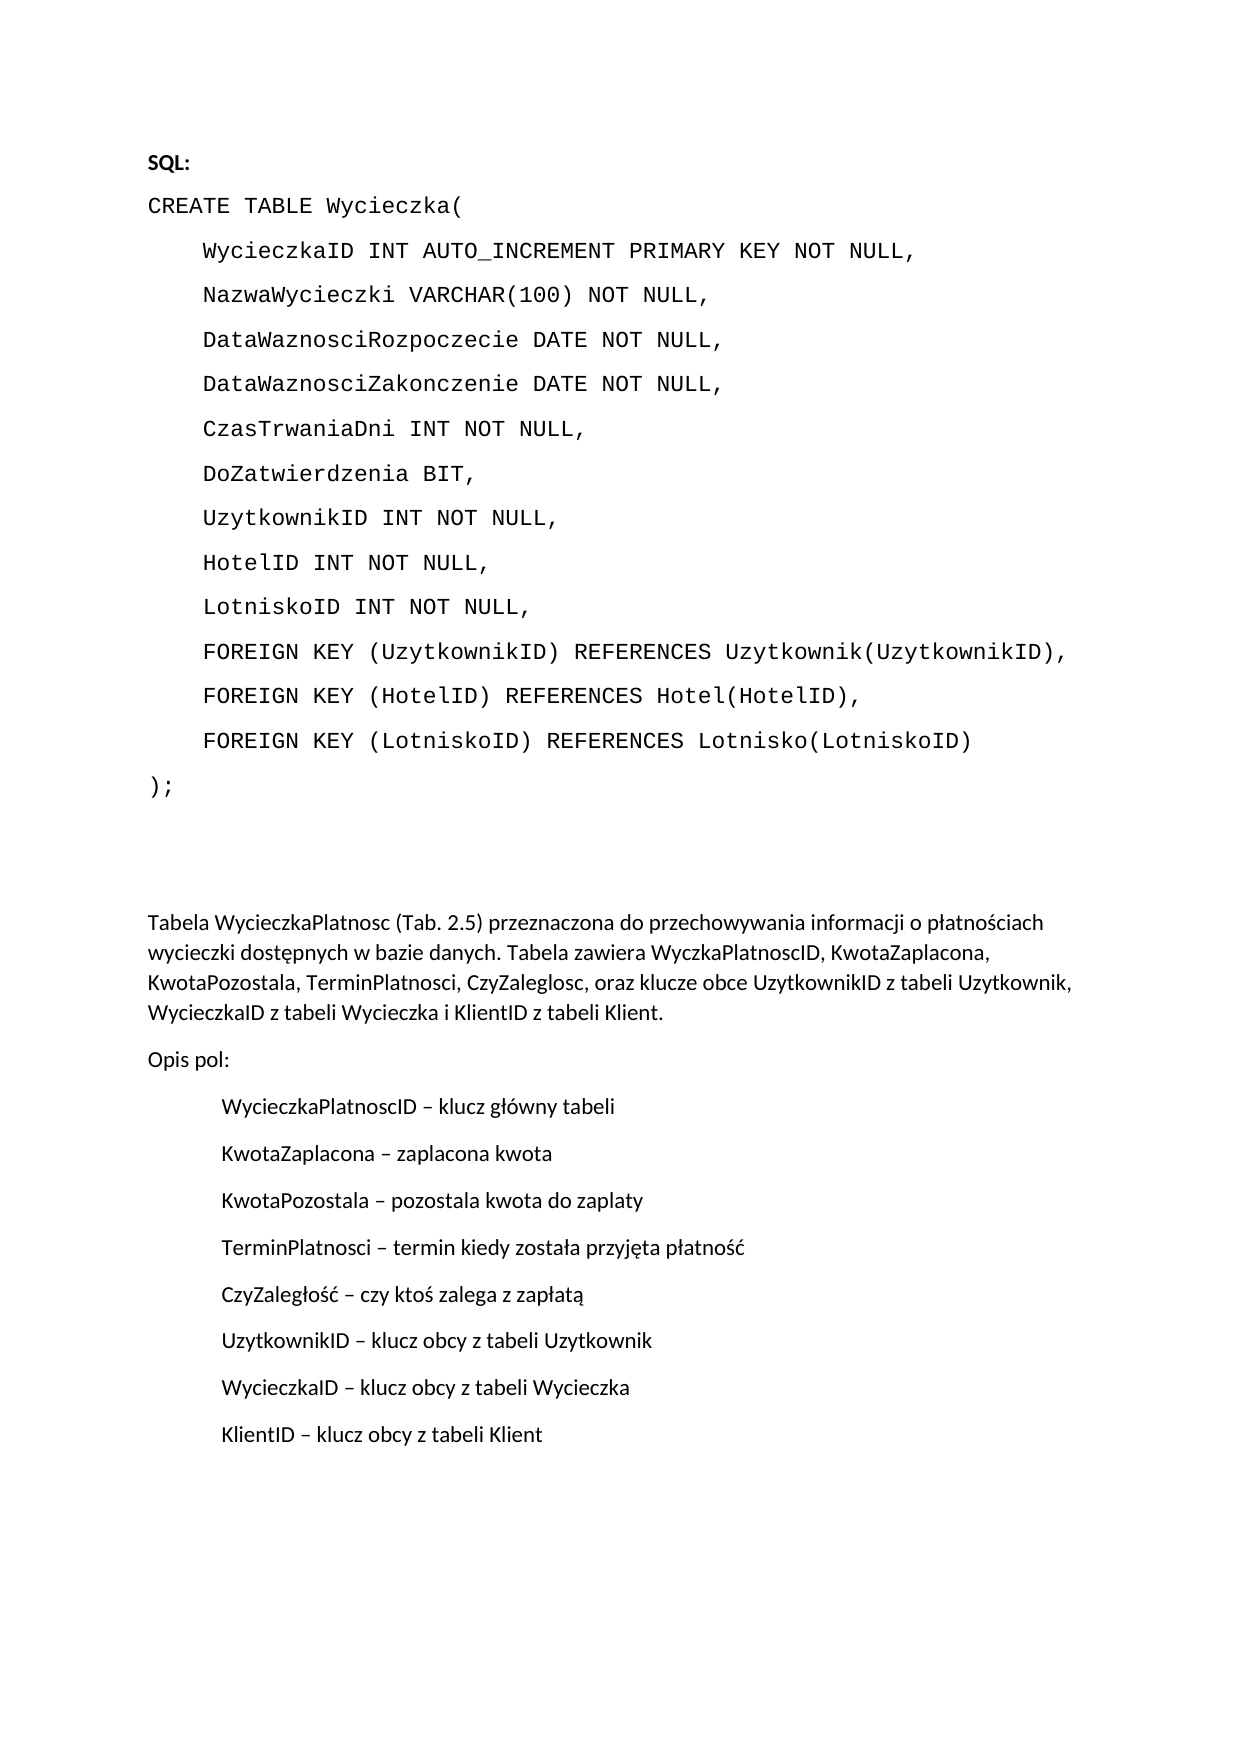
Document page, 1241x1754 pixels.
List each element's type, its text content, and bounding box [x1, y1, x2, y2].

text ); [148, 774, 1093, 800]
text DataWaznosciRozpoczecie DATE NOT NULL, [148, 328, 1093, 354]
text WycieczkaPlatnoscID – klucz główny tabeli [221, 1092, 1093, 1120]
text SQL: [148, 148, 1093, 176]
text HotelID INT NOT NULL, [148, 551, 1093, 577]
text Tabela WycieczkaPlatnosc (Tab. 2.5) przeznaczona do przechowywania informacji o płatnościach wycieczki dostępnych w bazie danych. Tabela zawiera WyczkaPlatnoscID, KwotaZaplacona, KwotaPozostala, TerminPlatnosci, CzyZaleglosc, oraz klucze obce UzytkownikID z tabeli Uzytkownik, WycieczkaID z tabeli Wycieczka i KlientID z tabeli Klient. [148, 908, 1093, 1026]
text TerminPlatnosci – termin kiedy została przyjęta płatność [221, 1233, 1093, 1261]
text WycieczkaID INT AUTO_INCREMENT PRIMARY KEY NOT NULL, [148, 239, 1093, 265]
text Opis pol: [148, 1045, 1093, 1073]
text WycieczkaID – klucz obcy z tabeli Wycieczka [221, 1373, 1093, 1401]
text FOREIGN KEY (HotelID) REFERENCES Hotel(HotelID), [148, 685, 1093, 711]
text KwotaZaplacona – zaplacona kwota [221, 1139, 1093, 1167]
text KwotaPozostala – pozostala kwota do zaplaty [221, 1186, 1093, 1214]
text FOREIGN KEY (UzytkownikID) REFERENCES Uzytkownik(UzytkownikID), [148, 640, 1093, 666]
text LotniskoID INT NOT NULL, [148, 596, 1093, 622]
text KlientID – klucz obcy z tabeli Klient [221, 1420, 1093, 1448]
text CzasTrwaniaDni INT NOT NULL, [148, 417, 1093, 443]
text DataWaznosciZakonczenie DATE NOT NULL, [148, 373, 1093, 399]
text UzytkownikID – klucz obcy z tabeli Uzytkownik [221, 1327, 1093, 1354]
text CREATE TABLE Wycieczka( [148, 194, 1093, 220]
text UzytkownikID INT NOT NULL, [148, 507, 1093, 532]
text NazwaWycieczki VARCHAR(100) NOT NULL, [148, 284, 1093, 309]
text CzyZaległość – czy ktoś zalega z zapłatą [221, 1280, 1093, 1308]
text DoZatwierdzenia BIT, [148, 462, 1093, 488]
text FOREIGN KEY (LotniskoID) REFERENCES Lotnisko(LotniskoID) [148, 729, 1093, 755]
